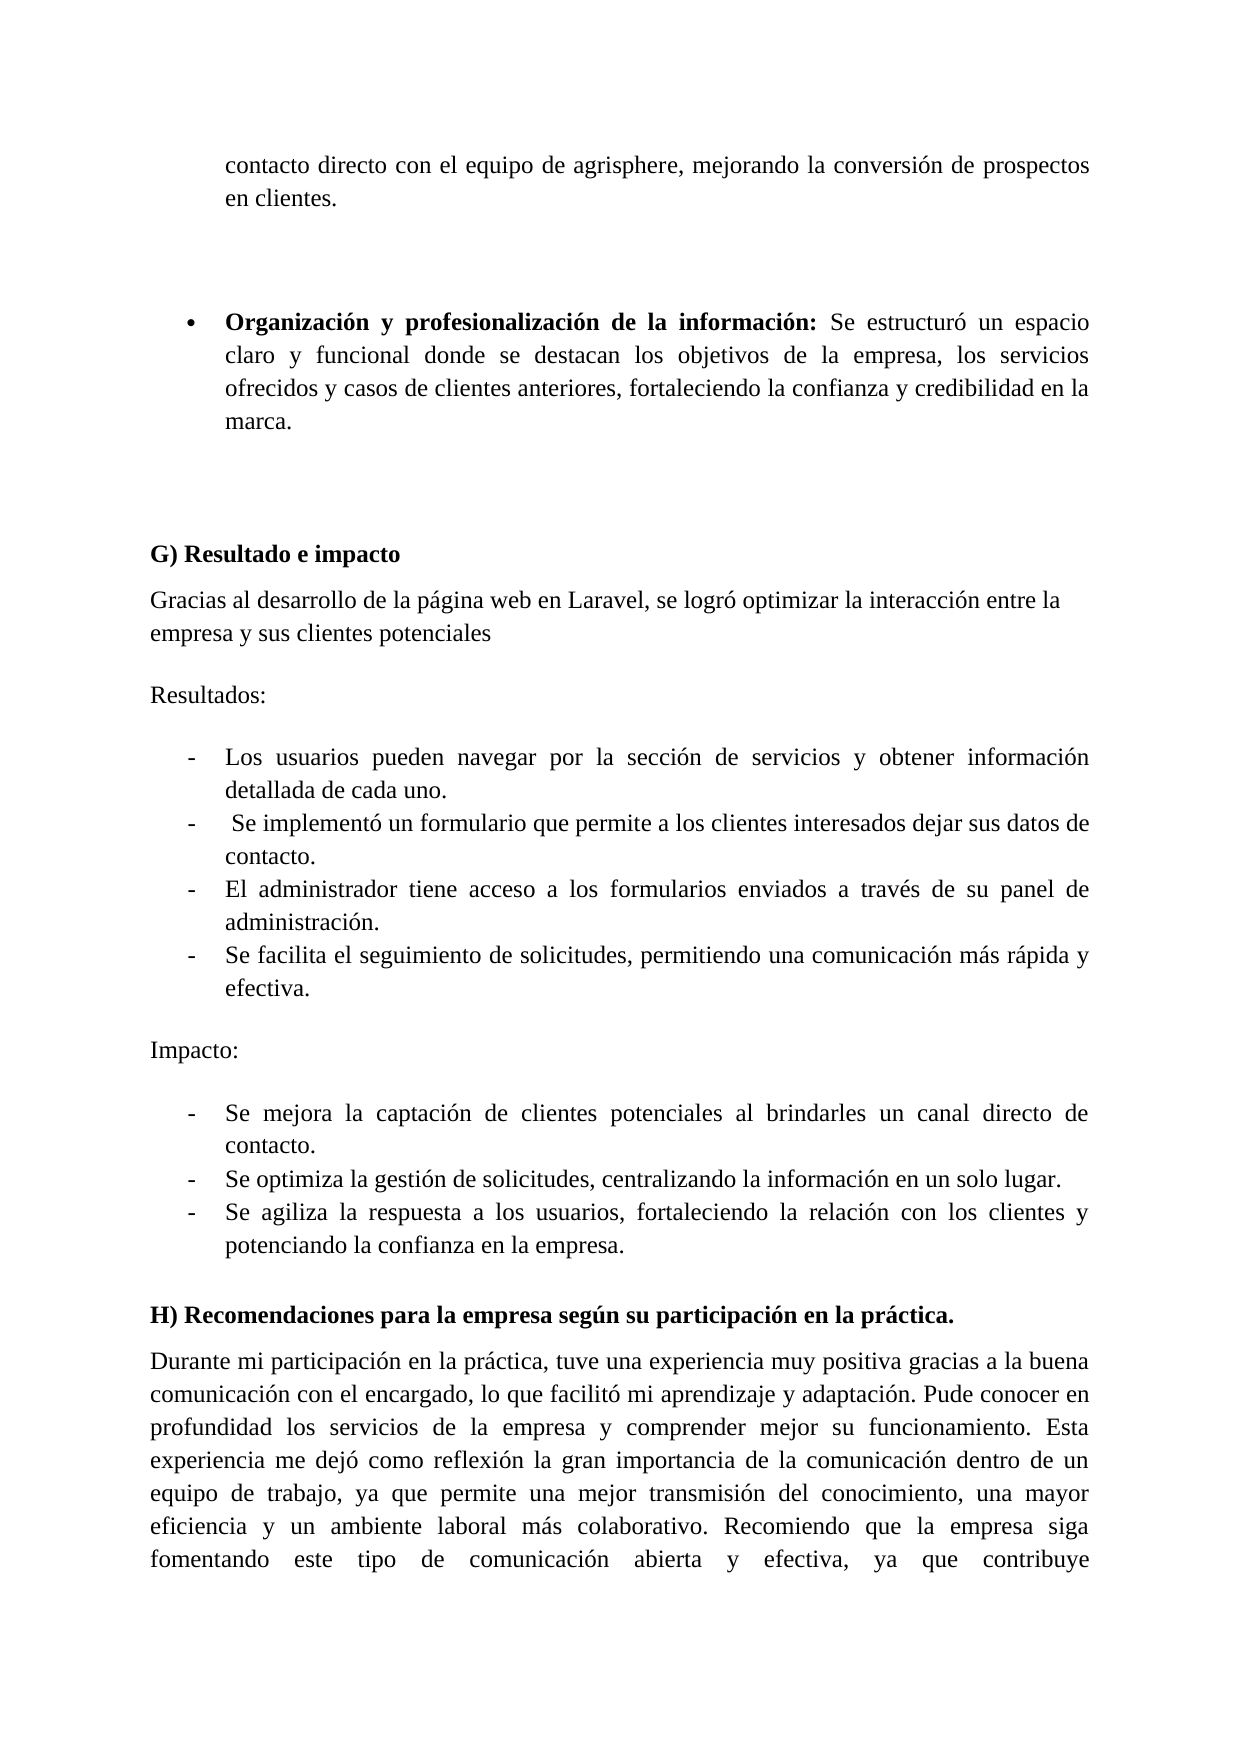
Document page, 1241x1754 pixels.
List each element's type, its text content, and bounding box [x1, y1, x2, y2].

text Gracias al desarrollo de la página web en Laravel, se logró optimizar la interacción entre la empresa y sus clientes potenciales [150, 585, 1090, 646]
text Resultados: [150, 680, 1090, 709]
list Se facilita el seguimiento de solicitudes, permitiendo una comunicación más rápida y efectiva. [187, 940, 1090, 1002]
list Organización y profesionalización de la información: Se estructuró un espacio claro y funcional donde se destacan los objetivos de la empresa, los servicios ofrecidos y casos de clientes anteriores, fortaleciendo la confianza y credibilidad en la marca. [187, 307, 1090, 435]
text Impacto: [150, 1035, 1090, 1064]
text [150, 1346, 1090, 1573]
list Se optimiza la gestión de solicitudes, centralizando la información en un solo lugar. [187, 1164, 1090, 1192]
list Se mejora la captación de clientes potenciales al brindarles un canal directo de contacto. [187, 1098, 1090, 1159]
list El administrador tiene acceso a los formularios enviados a través de su panel de administración. [187, 874, 1090, 936]
subtitle G) Resultado e impacto [150, 539, 1090, 568]
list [187, 150, 1090, 212]
subtitle H) Recomendaciones para la empresa según su participación en la práctica. [150, 1300, 1090, 1329]
list Se implementó un formulario que permite a los clientes interesados dejar sus datos de contacto. [187, 808, 1090, 870]
list Los usuarios pueden navegar por la sección de servicios y obtener información detallada de cada uno. [187, 742, 1090, 804]
list Se agiliza la respuesta a los usuarios, fortaleciendo la relación con los clientes y potenciando la confianza en la empresa. [187, 1197, 1090, 1258]
